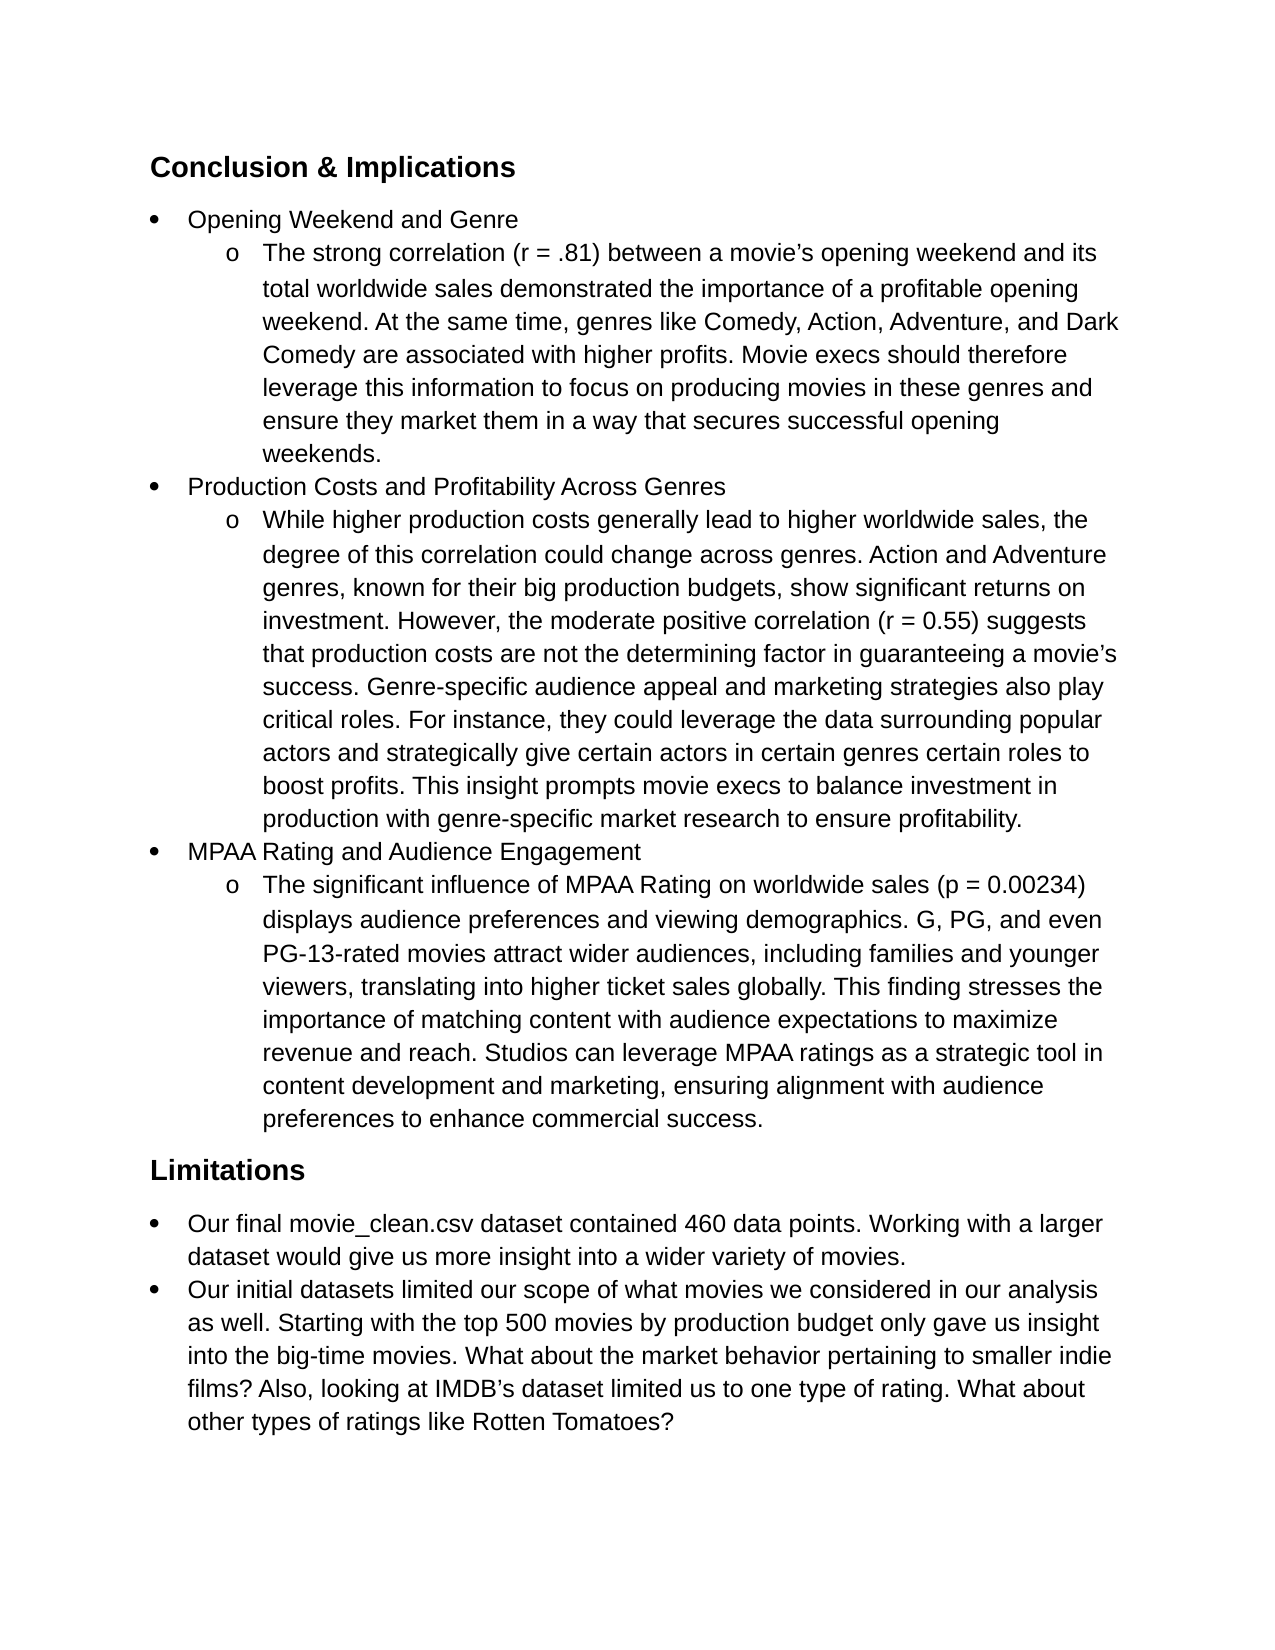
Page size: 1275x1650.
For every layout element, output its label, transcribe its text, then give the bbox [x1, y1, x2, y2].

list The strong correlation (r = .81) between a movie’s opening weekend and its total worldwide sales demonstrated the importance of a profitable opening weekend. At the same time, genres like Comedy, Action, Adventure, and Dark Comedy are associated with higher profits. Movie execs should therefore leverage this information to focus on producing movies in these genres and ensure they market them in a way that secures successful opening weekends. [225, 238, 1125, 467]
text Conclusion & Implications [150, 150, 1125, 183]
list Our final movie_clean.csv dataset contained 460 data points. Working with a larger dataset would give us more insight into a wider variety of movies. [150, 1208, 1125, 1270]
list Production Costs and Profitability Across Genres [150, 472, 1125, 501]
list The significant influence of MPAA Rating on worldwide sales (p = 0.00234) displays audience preferences and viewing demographics. G, PG, and even PG-13-rated movies attract wider audiences, including families and younger viewers, translating into higher ticket sales globally. This finding stresses the importance of matching content with audience expectations to maximize revenue and reach. Studios can leverage MPAA ratings as a strategic tool in content development and marketing, ensuring alignment with audience preferences to enhance commercial success. [225, 870, 1125, 1132]
text Limitations [150, 1153, 1125, 1187]
list While higher production costs generally lead to higher worldwide sales, the degree of this correlation could change across genres. Action and Adventure genres, known for their big production budgets, show significant returns on investment. However, the moderate positive correlation (r = 0.55) suggests that production costs are not the determining factor in guaranteeing a movie’s success. Genre-specific audience appeal and marketing strategies also play critical roles. For instance, they could leverage the data surrounding popular actors and strategically give certain actors in certain genres certain roles to boost profits. This insight prompts movie execs to balance investment in production with genre-specific market research to ensure profitability. [225, 505, 1125, 833]
list MPAA Rating and Audience Engagement [150, 837, 1125, 866]
list Our initial datasets limited our scope of what movies we considered in our analysis as well. Starting with the top 500 movies by production budget only gave us insight into the big-time movies. What about the market behavior pertaining to smaller indie films? Also, looking at IMDB’s dataset limited us to one type of rating. What about other types of ratings like Rotten Tomatoes? [150, 1275, 1125, 1436]
list Opening Weekend and Genre [150, 205, 1125, 234]
